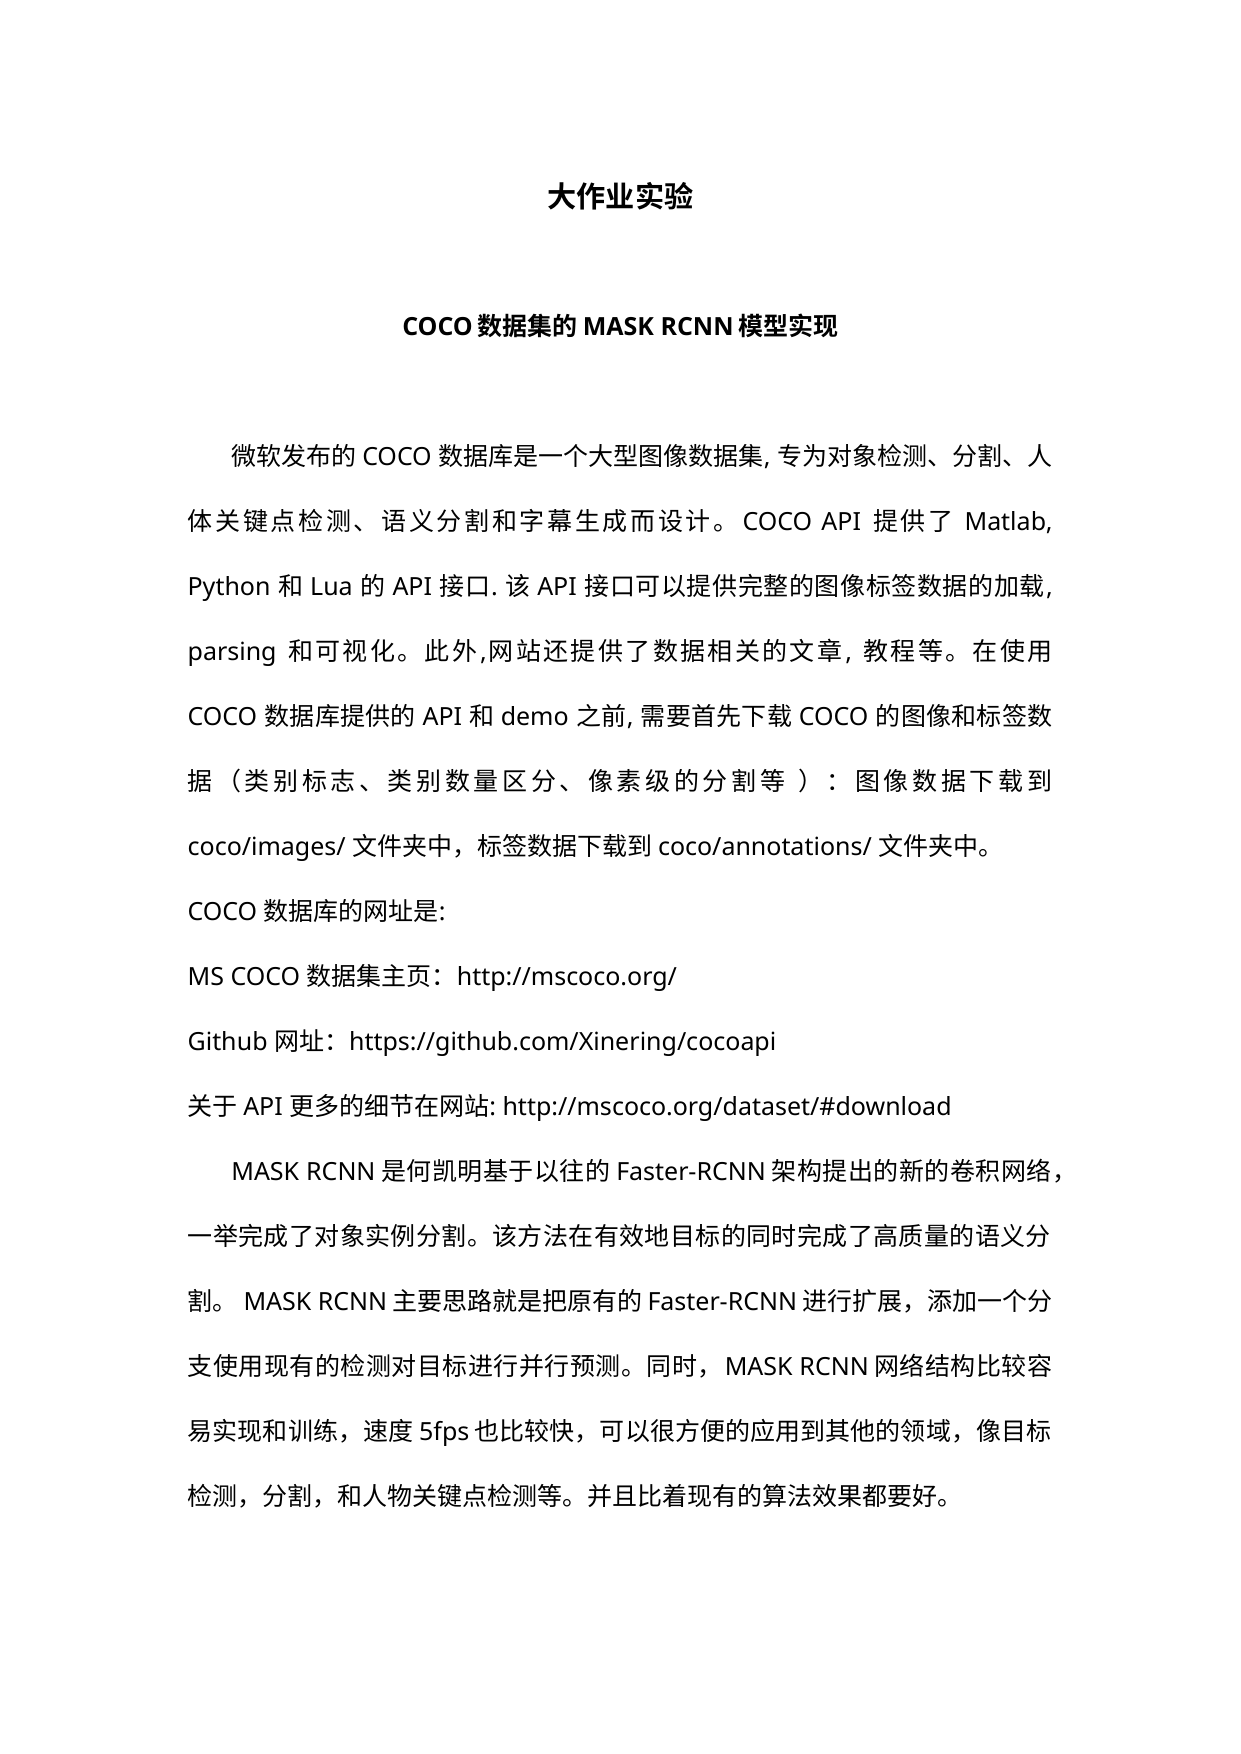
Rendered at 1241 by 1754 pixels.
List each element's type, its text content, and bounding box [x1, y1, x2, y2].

subtitle COCO数据集的MASK RCNN模型实现 [187, 292, 1053, 357]
text COCO 数据库的网址是: [187, 877, 1053, 942]
text MS COCO 数据集主页：http://mscoco.org/ [187, 942, 1053, 1007]
text MASK RCNN是何凯明基于以往的Faster-RCNN架构提出的新的卷积网络，一举完成了对象实例分割。该方法在有效地目标的同时完成了高质量的语义分割。 MASK RCNN主要思路就是把原有的Faster-RCNN进行扩展，添加一个分支使用现有的检测对目标进行并行预测。同时，MASK RCNN网络结构比较容易实现和训练，速度5fps也比较快，可以很方便的应用到其他的领域，像目标检测，分割，和人物关键点检测等。并且比着现有的算法效果都要好。 [187, 1137, 1053, 1527]
subtitle 大作业实验 [187, 162, 1053, 227]
text 微软发布的 COCO 数据库是一个大型图像数据集, 专为对象检测、分割、人体关键点检测、语义分割和字幕生成而设计。COCO API 提供了 Matlab, Python 和 Lua 的 API 接口. 该 API 接口可以提供完整的图像标签数据的加载, parsing 和可视化。此外,网站还提供了数据相关的文章, 教程等。在使用 COCO 数据库提供的 API 和 demo 之前, 需要首先下载 COCO 的图像和标签数据（类别标志、类别数量区分、像素级的分割等 ）：图像数据下载到 coco/images/ 文件夹中，标签数据下载到 coco/annotations/ 文件夹中。 [187, 422, 1053, 877]
text Github 网址：https://github.com/Xinering/cocoapi [187, 1007, 1053, 1072]
text 关于 API 更多的细节在网站: http://mscoco.org/dataset/#download [187, 1072, 1053, 1137]
